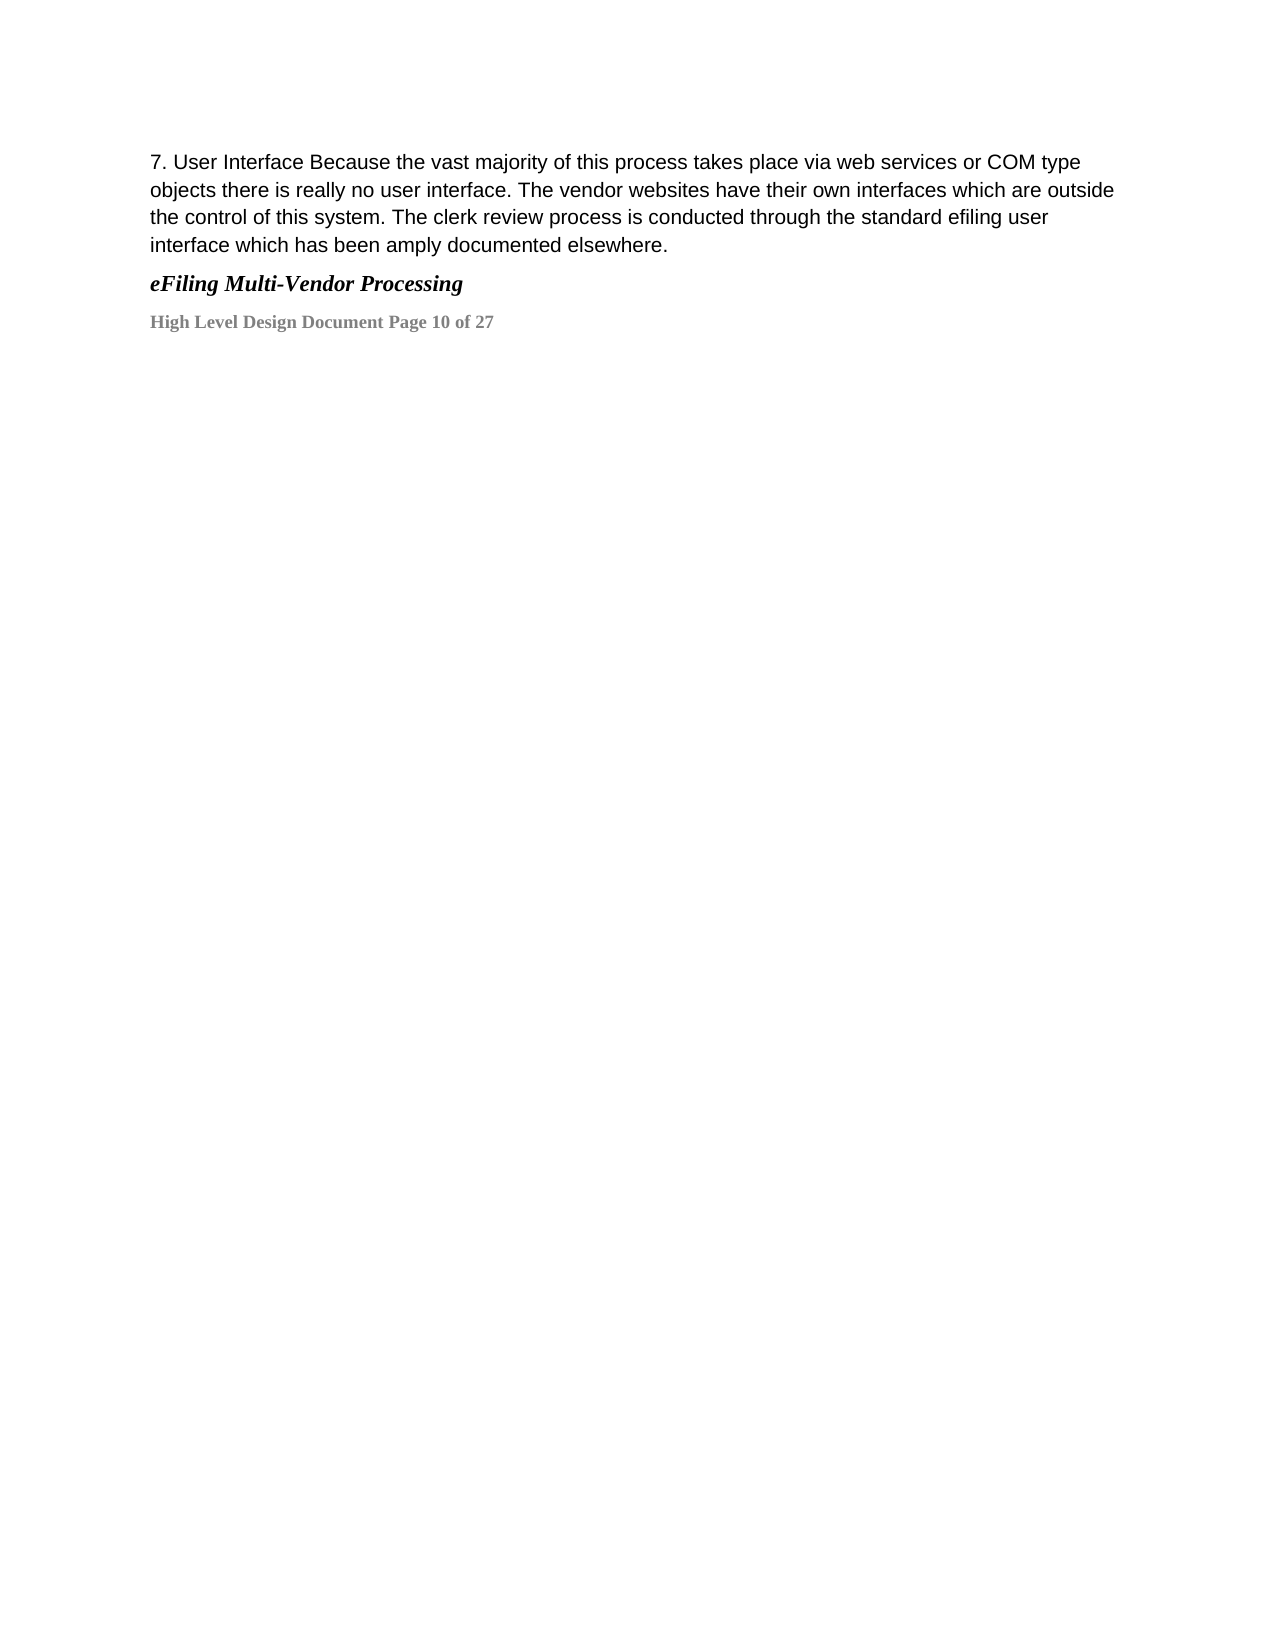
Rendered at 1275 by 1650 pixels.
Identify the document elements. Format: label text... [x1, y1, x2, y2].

text 7. User Interface Because the vast majority of this process takes place via web services or COM type objects there is really no user interface. The vendor websites have their own interfaces which are outside the control of this system. The clerk review process is conducted through the standard efiling user interface which has been amply documented elsewhere. [150, 150, 1125, 256]
text eFiling Multi-Vendor Processing [150, 270, 1125, 297]
text High Level Design Document Page 10 of 27 [150, 311, 1125, 333]
